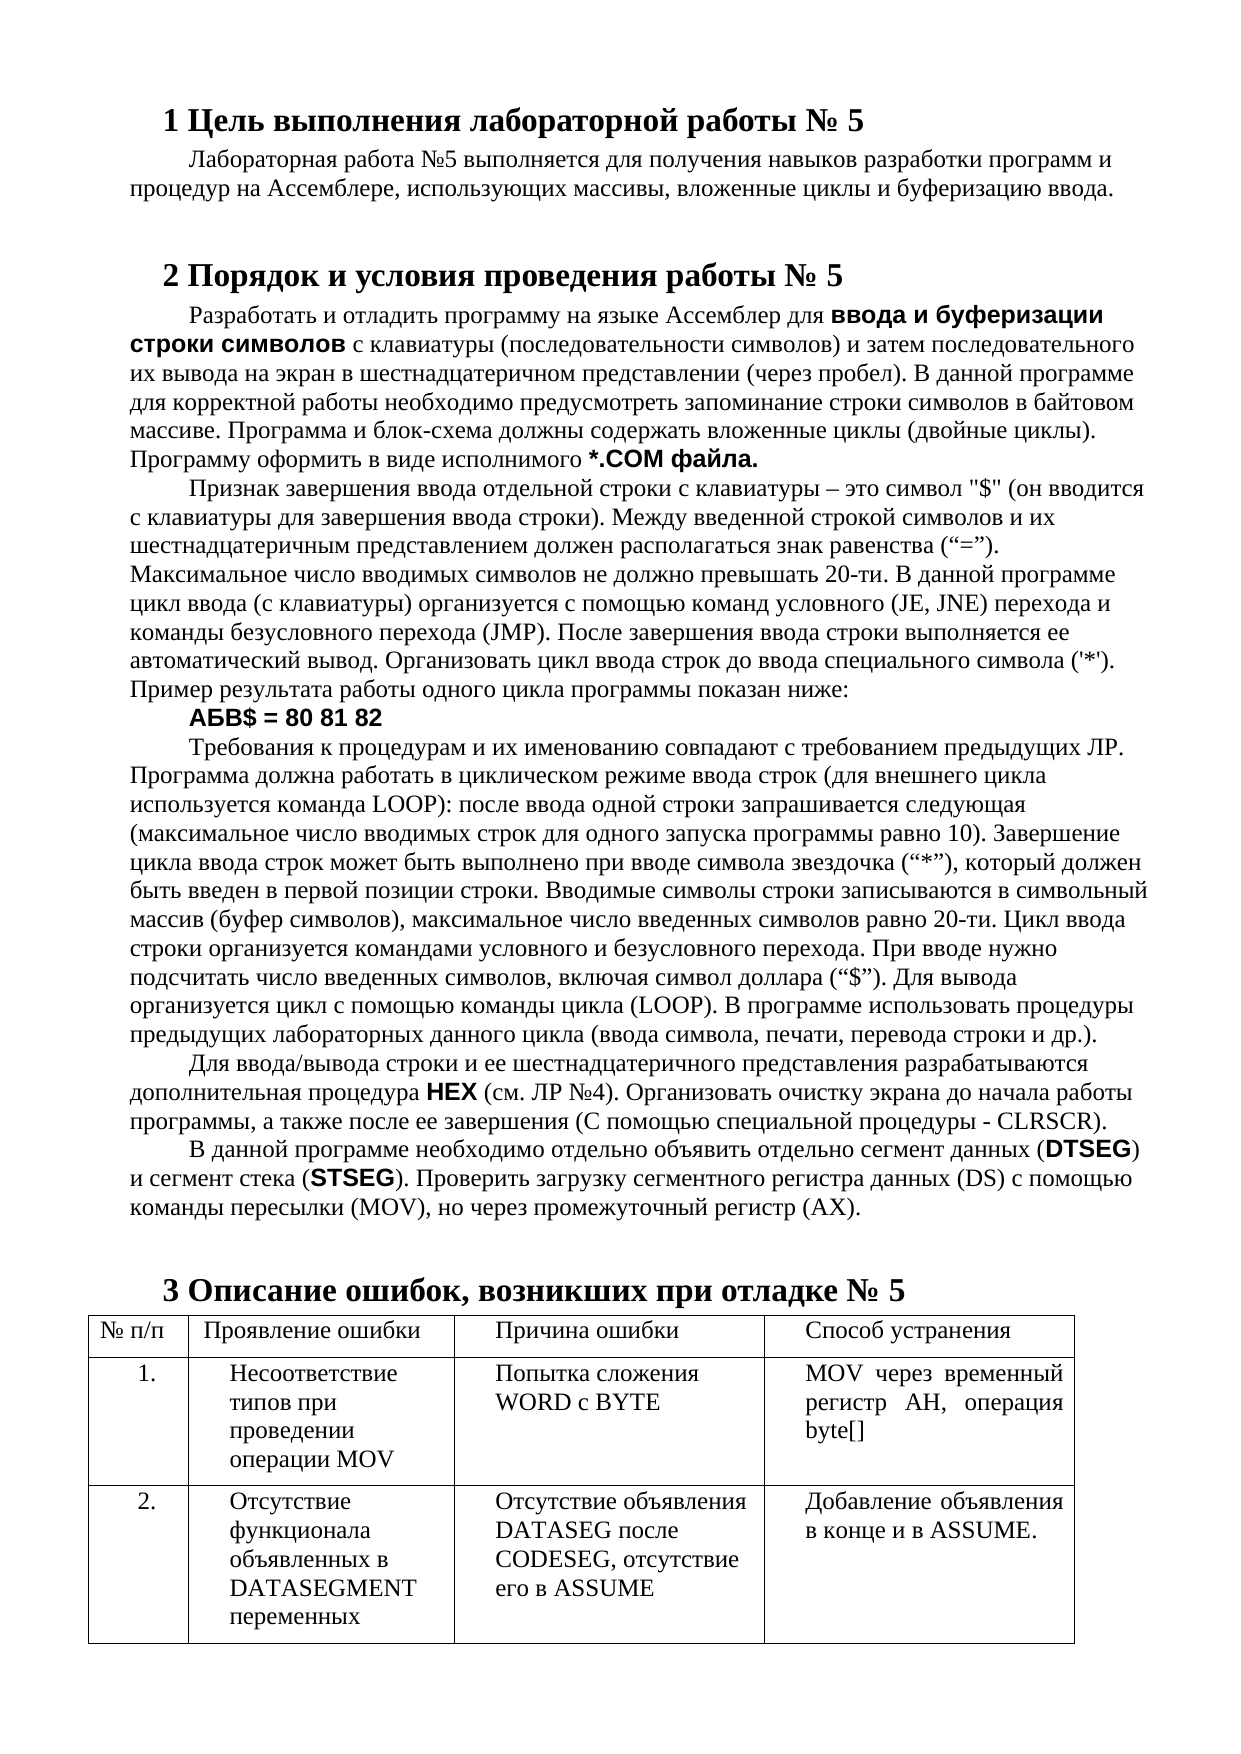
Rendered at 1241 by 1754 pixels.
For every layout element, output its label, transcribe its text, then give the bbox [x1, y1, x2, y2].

text Признак завершения ввода отдельной строки с клавиатуры – это символ "$" (он вводится с клавиатуры для завершения ввода строки). Между введенной строкой символов и их шестнадцатеричным представлением должен располагаться знак равенства (“=”). Максимальное число вводимых символов не должно превышать 20-ти. В данной программе цикл ввода (с клавиатуры) организуется с помощью команд условного (JE, JNE) перехода и команды безусловного перехода (JMP). После завершения ввода строки выполняется ее автоматический вывод. Организовать цикл ввода строк до ввода специального символа ('*'). Пример результата работы одного цикла программы показан ниже: [129, 473, 1152, 703]
text В данной программе необходимо отдельно объявить отдельно сегмент данных (DTSEG) и сегмент стека (STSEG). Проверить загрузку сегментного регистра данных (DS) с помощью команды пересылки (MOV), но через промежуточный регистр (AX). [129, 1134, 1152, 1245]
table_cell MOV через временный регистр AH, операция byte[] [765, 1358, 1074, 1485]
table_cell Отсутствие объявления DATASEG после CODESEG, отсутствие его в ASSUME [455, 1486, 764, 1643]
table_header Проявление ошибки [189, 1316, 454, 1357]
table_cell Несоответствие типов при проведении операции MOV [189, 1358, 454, 1485]
subtitle Описание ошибок, возникших при отладке № 5 [162, 1270, 1152, 1308]
subtitle Цель выполнения лабораторной работы № 5 [162, 100, 1152, 138]
text Для ввода/вывода строки и ее шестнадцатеричного представления разрабатываются дополнительная процедура HEX (см. ЛР №4). Организовать очистку экрана до начала работы программы, а также после ее завершения (С помощью специальной процедуры - CLRSCR). [129, 1048, 1152, 1134]
text Лабораторная работа №5 выполняется для получения навыков разработки программ и процедур на Ассемблере, использующих массивы, вложенные циклы и буферизацию ввода. [129, 144, 1152, 202]
text АБВ$ = 80 81 82 [129, 703, 1152, 732]
text Требования к процедурам и их именованию совпадают с требованием предыдущих ЛР. Программа должна работать в циклическом режиме ввода строк (для внешнего цикла используется команда LOOP): после ввода одной строки запрашивается следующая (максимальное число вводимых строк для одного запуска программы равно 10). Завершение цикла ввода строк может быть выполнено при вводе символа звездочка (“*”), который должен быть введен в первой позиции строки. Вводимые символы строки записываются в символьный массив (буфер символов), максимальное число введенных символов равно 20-ти. Цикл ввода строки организуется командами условного и безусловного перехода. При вводе нужно подсчитать число введенных символов, включая символ доллара (“$”). Для вывода организуется цикл с помощью команды цикла (LOOP). В программе использовать процедуры предыдущих лабораторных данного цикла (ввода символа, печати, перевода строки и др.). [129, 732, 1152, 1048]
table_cell Отсутствие функционала объявленных в DATASEGMENT переменных [189, 1486, 454, 1643]
table_header Способ устранения [765, 1316, 1074, 1357]
subtitle Порядок и условия проведения работы № 5 [162, 256, 1152, 294]
table_header Причина ошибки [455, 1316, 764, 1357]
table_cell [89, 1358, 188, 1485]
table_cell [89, 1486, 188, 1643]
table_cell Попытка сложения WORD с BYTE [455, 1358, 764, 1485]
table_header № п/п [89, 1316, 188, 1357]
table_cell Добавление объявления в конце и в ASSUME. [765, 1486, 1074, 1643]
text Разработать и отладить программу на языке Ассемблер для ввода и буферизации строки символов с клавиатуры (последовательности символов) и затем последовательного их вывода на экран в шестнадцатеричном представлении (через пробел). В данной программе для корректной работы необходимо предусмотреть запоминание строки символов в байтовом массиве. Программа и блок-схема должны содержать вложенные циклы (двойные циклы). Программу оформить в виде исполнимого *.COM файла. [129, 300, 1152, 473]
